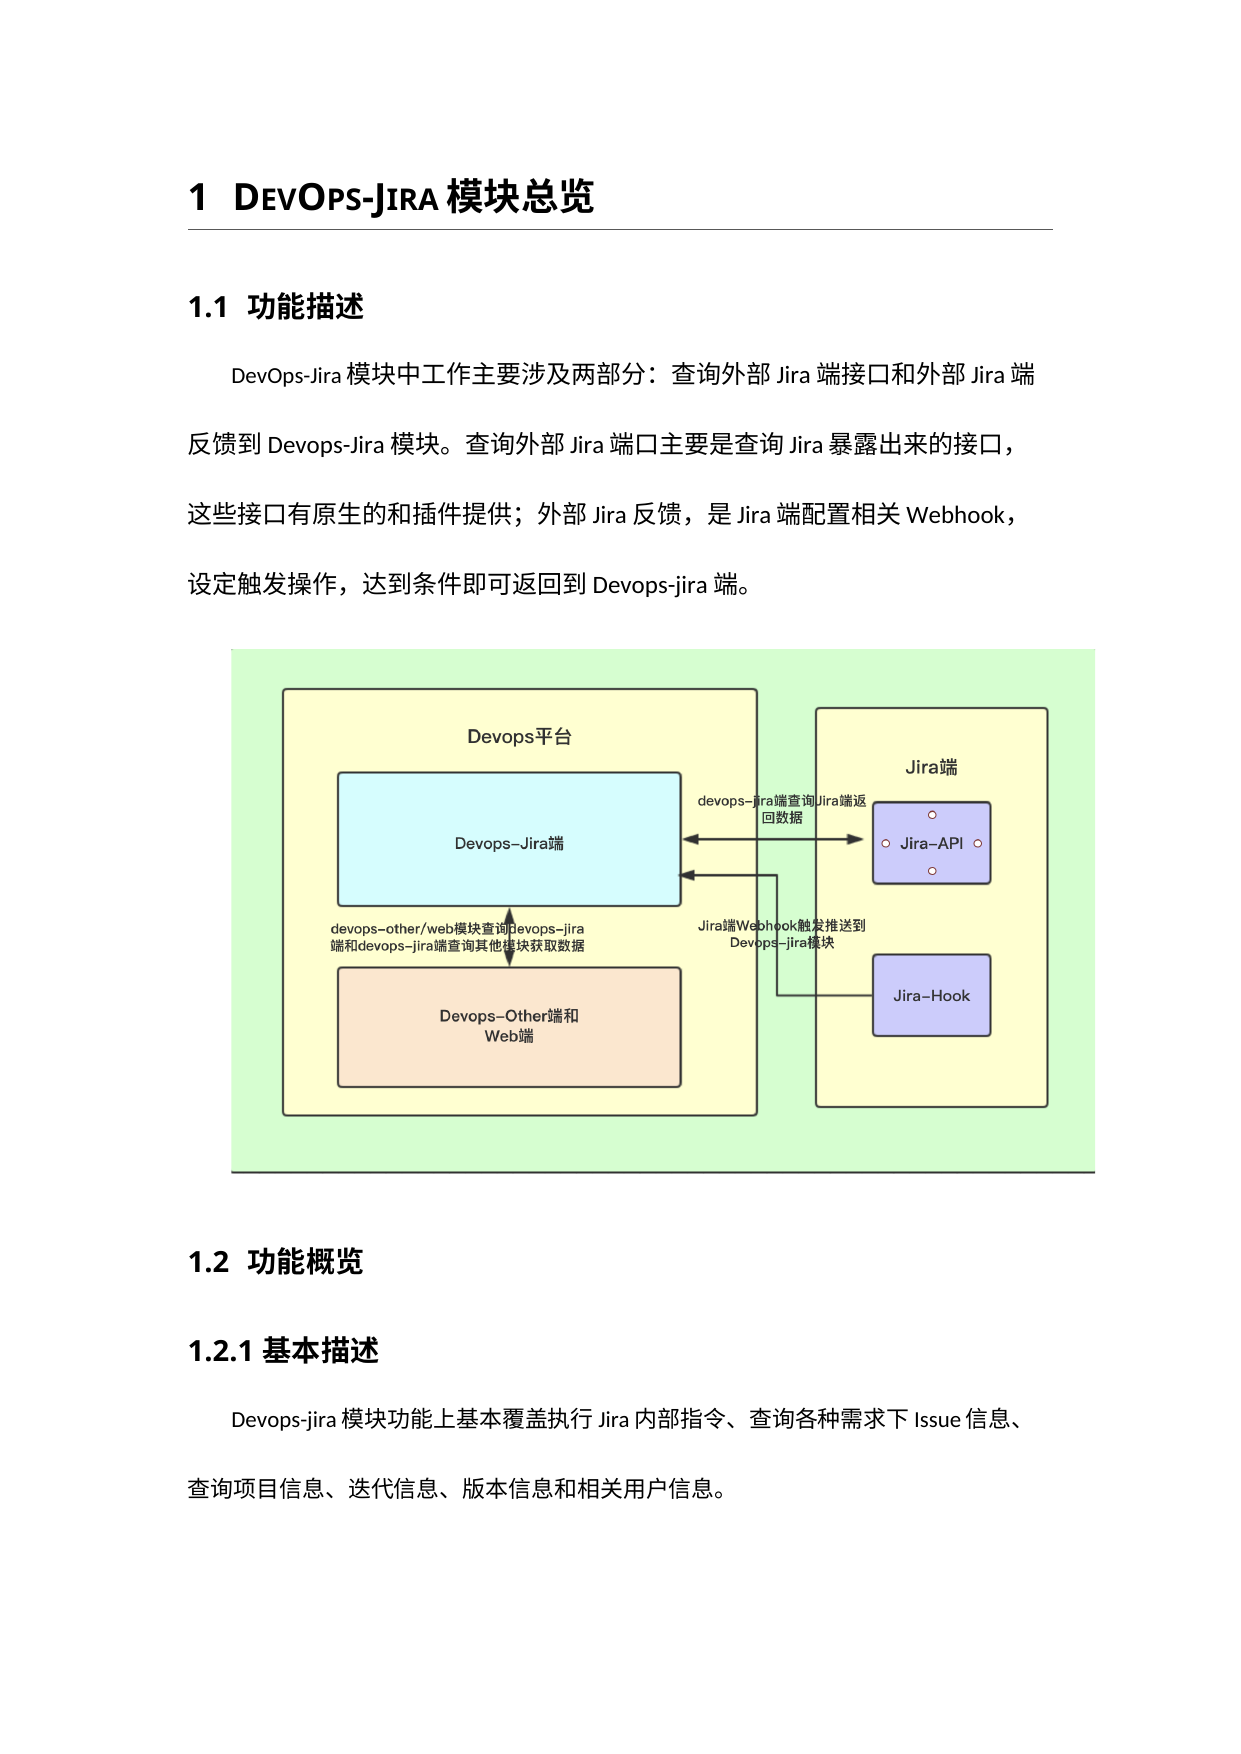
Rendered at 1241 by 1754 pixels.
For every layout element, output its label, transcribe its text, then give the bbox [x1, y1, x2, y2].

subtitle 基本描述 [187, 1316, 1053, 1381]
subtitle 功能描述 [187, 272, 1053, 337]
text Devops-jira模块功能上基本覆盖执行Jira内部指令、查询各种需求下Issue信息、查询项目信息、迭代信息、版本信息和相关用户信息。 [187, 1385, 1053, 1520]
text DevOps-Jira模块中工作主要涉及两部分：查询外部Jira端接口和外部Jira端反馈到Devops-Jira模块。查询外部Jira端口主要是查询Jira暴露出来的接口，这些接口有原生的和插件提供；外部Jira反馈，是Jira端配置相关Webhook，设定触发操作，达到条件即可返回到Devops-jira端。 [187, 340, 1053, 616]
subtitle 功能概览 [187, 1227, 1053, 1292]
subtitle DevOps-Jira模块总览 [187, 162, 1053, 230]
picture [231, 649, 1096, 1174]
